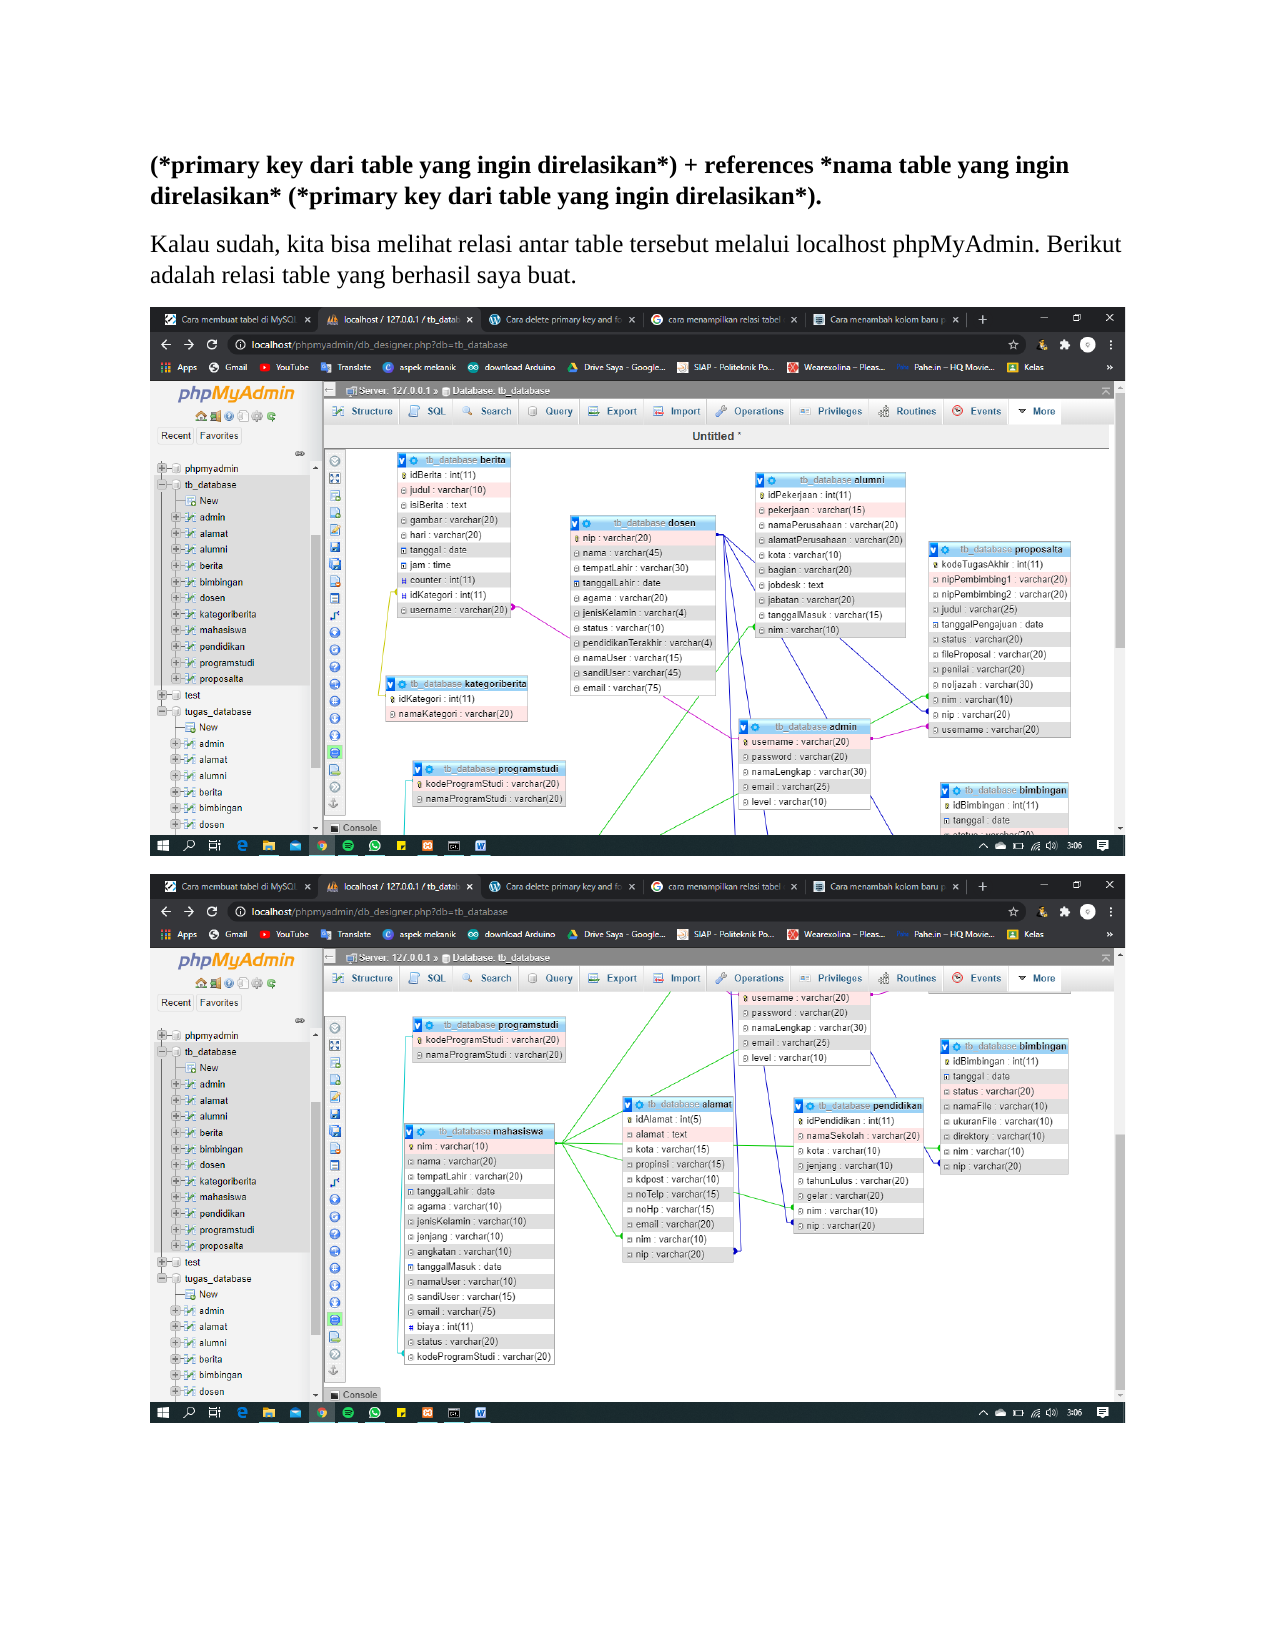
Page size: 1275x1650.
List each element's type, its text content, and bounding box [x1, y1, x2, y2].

picture [150, 874, 1125, 1423]
text Kalau sudah, kita bisa melihat relasi antar table tersebut melalui localhost phpMyAdmin. Berikut adalah relasi table yang berhasil saya buat. [150, 229, 1125, 288]
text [150, 150, 1125, 210]
picture [150, 307, 1125, 856]
